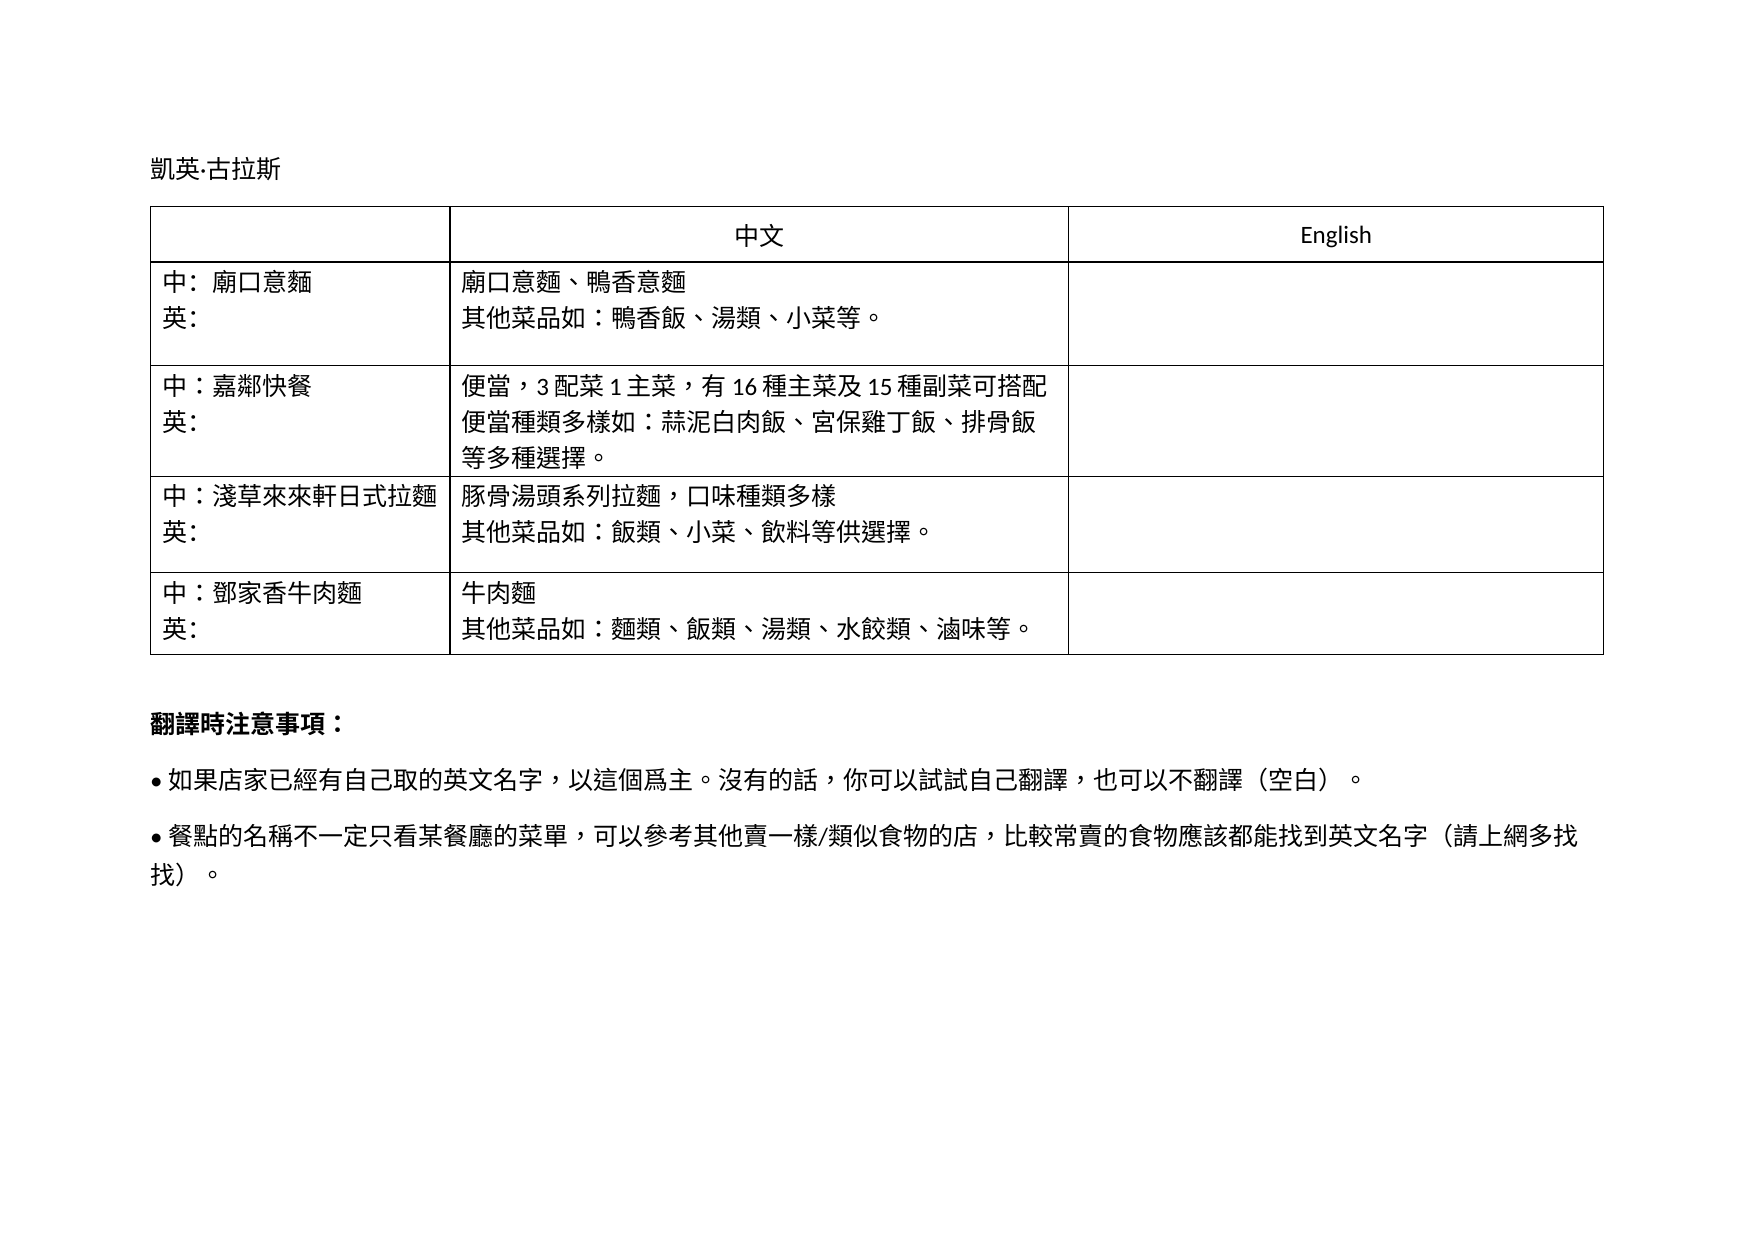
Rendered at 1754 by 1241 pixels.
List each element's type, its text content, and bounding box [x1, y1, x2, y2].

table_cell 中：淺草來來軒日式拉麵 英： [151, 477, 449, 572]
table_cell 牛肉麵 其他菜品如：麵類、飯類、湯類、水餃類、滷味等。 [451, 573, 1068, 654]
text • 如果店家已經有自己取的英文名字，以這個爲主。沒有的話，你可以試試自己翻譯，也可以不翻譯（空白）。 [150, 761, 1604, 797]
text 凱英·古拉斯 [150, 150, 1604, 186]
table_cell 便當，3配菜1主菜，有16種主菜及15種副菜可搭配 便當種類多樣如：蒜泥白肉飯、宮保雞丁飯、排骨飯等多種選擇。 [451, 366, 1068, 476]
text • 餐點的名稱不一定只看某餐廳的菜單，可以參考其他賣一樣/類似食物的店，比較常賣的食物應該都能找到英文名字（請上網多找找）。 [150, 816, 1604, 892]
table_header English [1069, 207, 1603, 261]
table_cell 廟口意麵、鴨香意麵 其他菜品如：鴨香飯、湯類、小菜等。 [451, 263, 1068, 365]
table_header 中文 [451, 207, 1068, 261]
text 翻譯時注意事項： [150, 705, 1604, 741]
table_cell 中：鄧家香牛肉麵 英： [151, 573, 449, 654]
table_cell 中：嘉鄰快餐 英： [151, 366, 449, 476]
table_cell [1069, 263, 1603, 365]
table_cell [1069, 477, 1603, 572]
table_header [151, 207, 449, 261]
table_cell [1069, 573, 1603, 654]
table_cell 豚骨湯頭系列拉麵，口味種類多樣 其他菜品如：飯類、小菜、飲料等供選擇。 [451, 477, 1068, 572]
table_cell 中：廟口意麵 英： [151, 263, 449, 365]
table_cell [1069, 366, 1603, 476]
